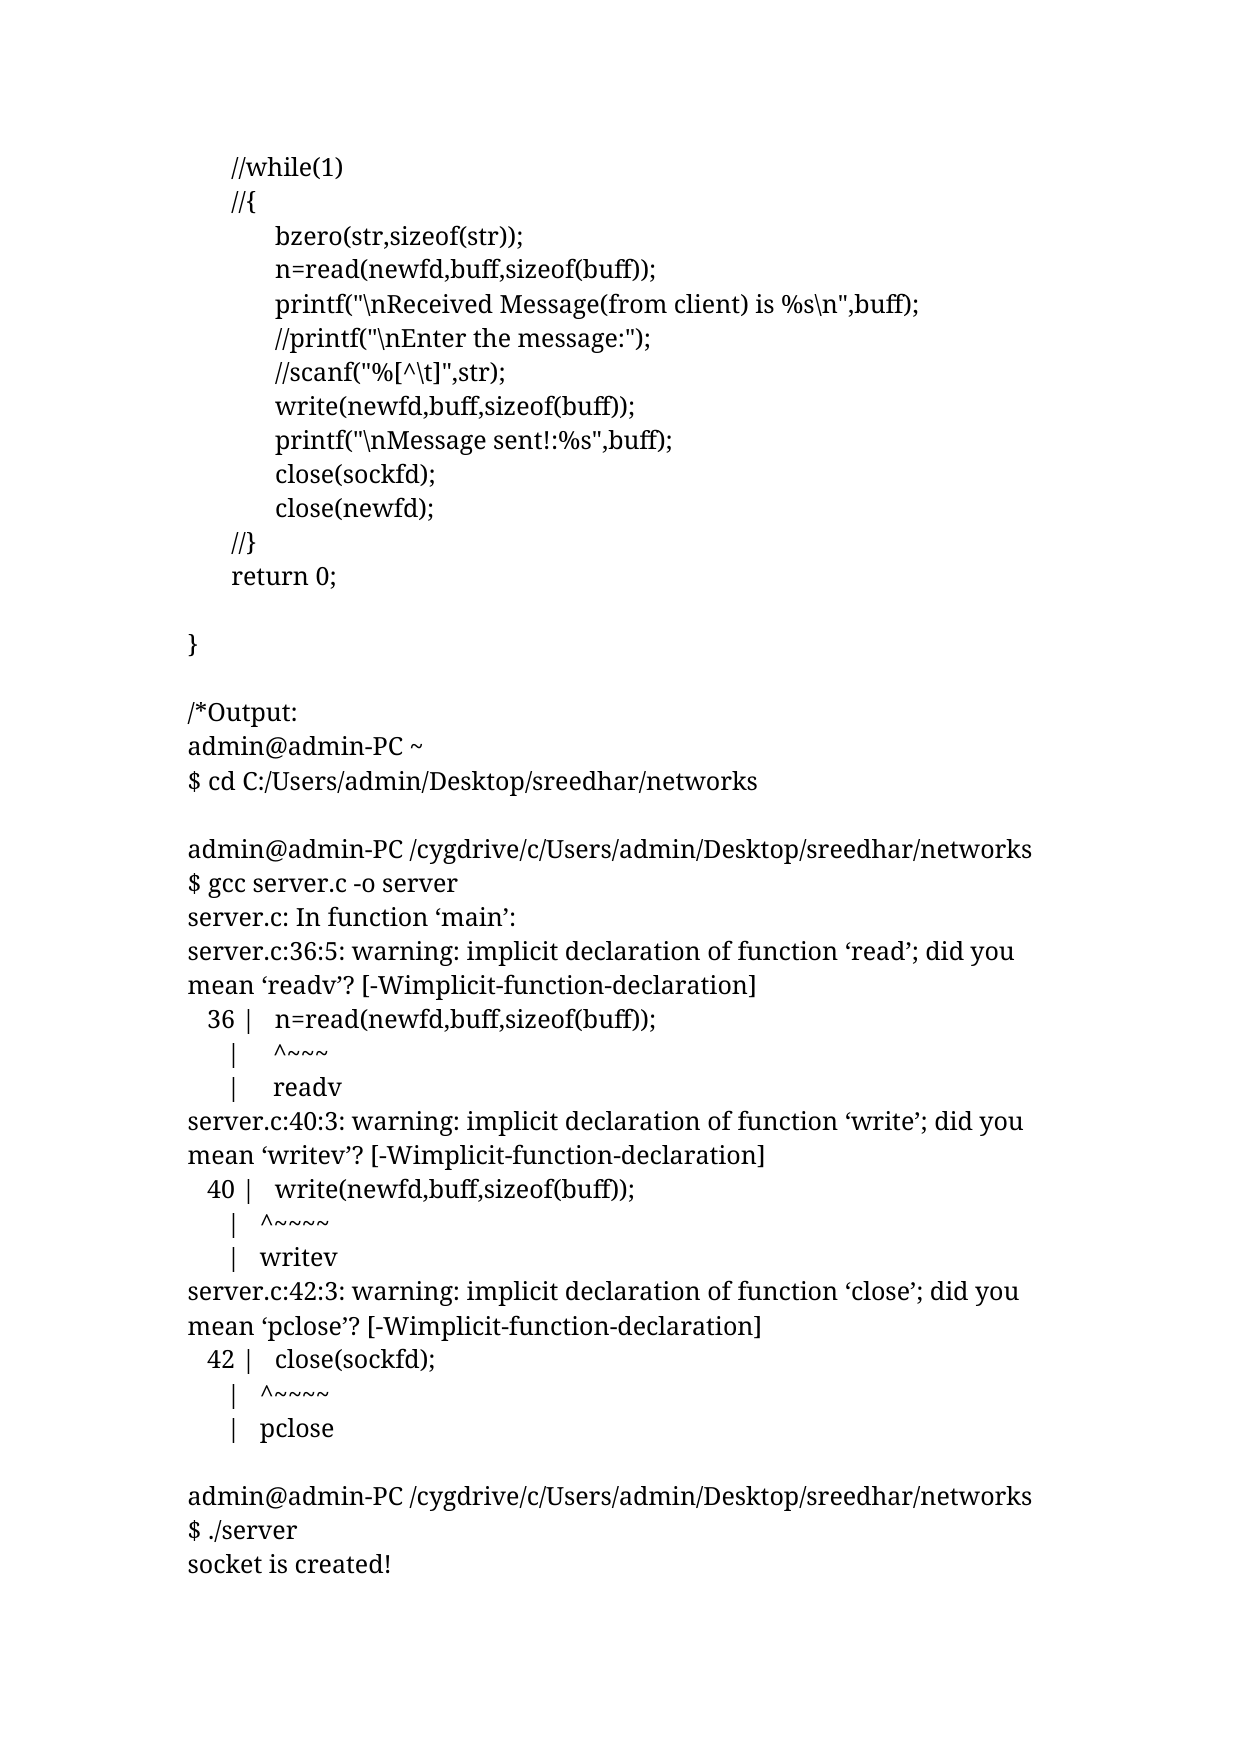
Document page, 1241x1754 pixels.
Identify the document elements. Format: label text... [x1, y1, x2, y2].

text printf("\nMessage sent!:%s",buff); [187, 422, 1053, 457]
text 42 | close(sockfd); [187, 1342, 1053, 1376]
text close(newfd); [187, 491, 1053, 525]
text server.c: In function ‘main’: [187, 899, 1053, 933]
text //} [187, 525, 1053, 559]
text socket is created! [187, 1547, 1053, 1581]
text $ ./server [187, 1512, 1053, 1547]
text //{ [187, 184, 1053, 218]
text | ^~~~~ [187, 1376, 1053, 1410]
text //scanf("%[^\t]",str); [187, 354, 1053, 388]
text | ^~~~ [187, 1036, 1053, 1070]
text bzero(str,sizeof(str)); [187, 218, 1053, 252]
text close(sockfd); [187, 457, 1053, 491]
text printf("\nReceived Message(from client) is %s\n",buff); [187, 286, 1053, 320]
text write(newfd,buff,sizeof(buff)); [187, 388, 1053, 422]
text | pclose [187, 1410, 1053, 1444]
text admin@admin-PC ~ [187, 729, 1053, 763]
text admin@admin-PC /cygdrive/c/Users/admin/Desktop/sreedhar/networks [187, 831, 1053, 865]
text //printf("\nEnter the message:"); [187, 320, 1053, 354]
text server.c:40:3: warning: implicit declaration of function ‘write’; did you mean ‘writev’? [-Wimplicit-function-declaration] [187, 1104, 1053, 1172]
text | ^~~~~ [187, 1206, 1053, 1240]
text | writev [187, 1240, 1053, 1274]
text } [187, 627, 1053, 661]
text admin@admin-PC /cygdrive/c/Users/admin/Desktop/sreedhar/networks [187, 1478, 1053, 1512]
text 36 | n=read(newfd,buff,sizeof(buff)); [187, 1002, 1053, 1036]
text server.c:42:3: warning: implicit declaration of function ‘close’; did you mean ‘pclose’? [-Wimplicit-function-declaration] [187, 1274, 1053, 1342]
text //while(1) [187, 150, 1053, 184]
text return 0; [187, 559, 1053, 593]
text $ cd C:/Users/admin/Desktop/sreedhar/networks [187, 763, 1053, 797]
text /*Output: [187, 695, 1053, 729]
text n=read(newfd,buff,sizeof(buff)); [187, 252, 1053, 286]
text 40 | write(newfd,buff,sizeof(buff)); [187, 1172, 1053, 1206]
text | readv [187, 1070, 1053, 1104]
text server.c:36:5: warning: implicit declaration of function ‘read’; did you mean ‘readv’? [-Wimplicit-function-declaration] [187, 933, 1053, 1002]
text $ gcc server.c -o server [187, 865, 1053, 899]
